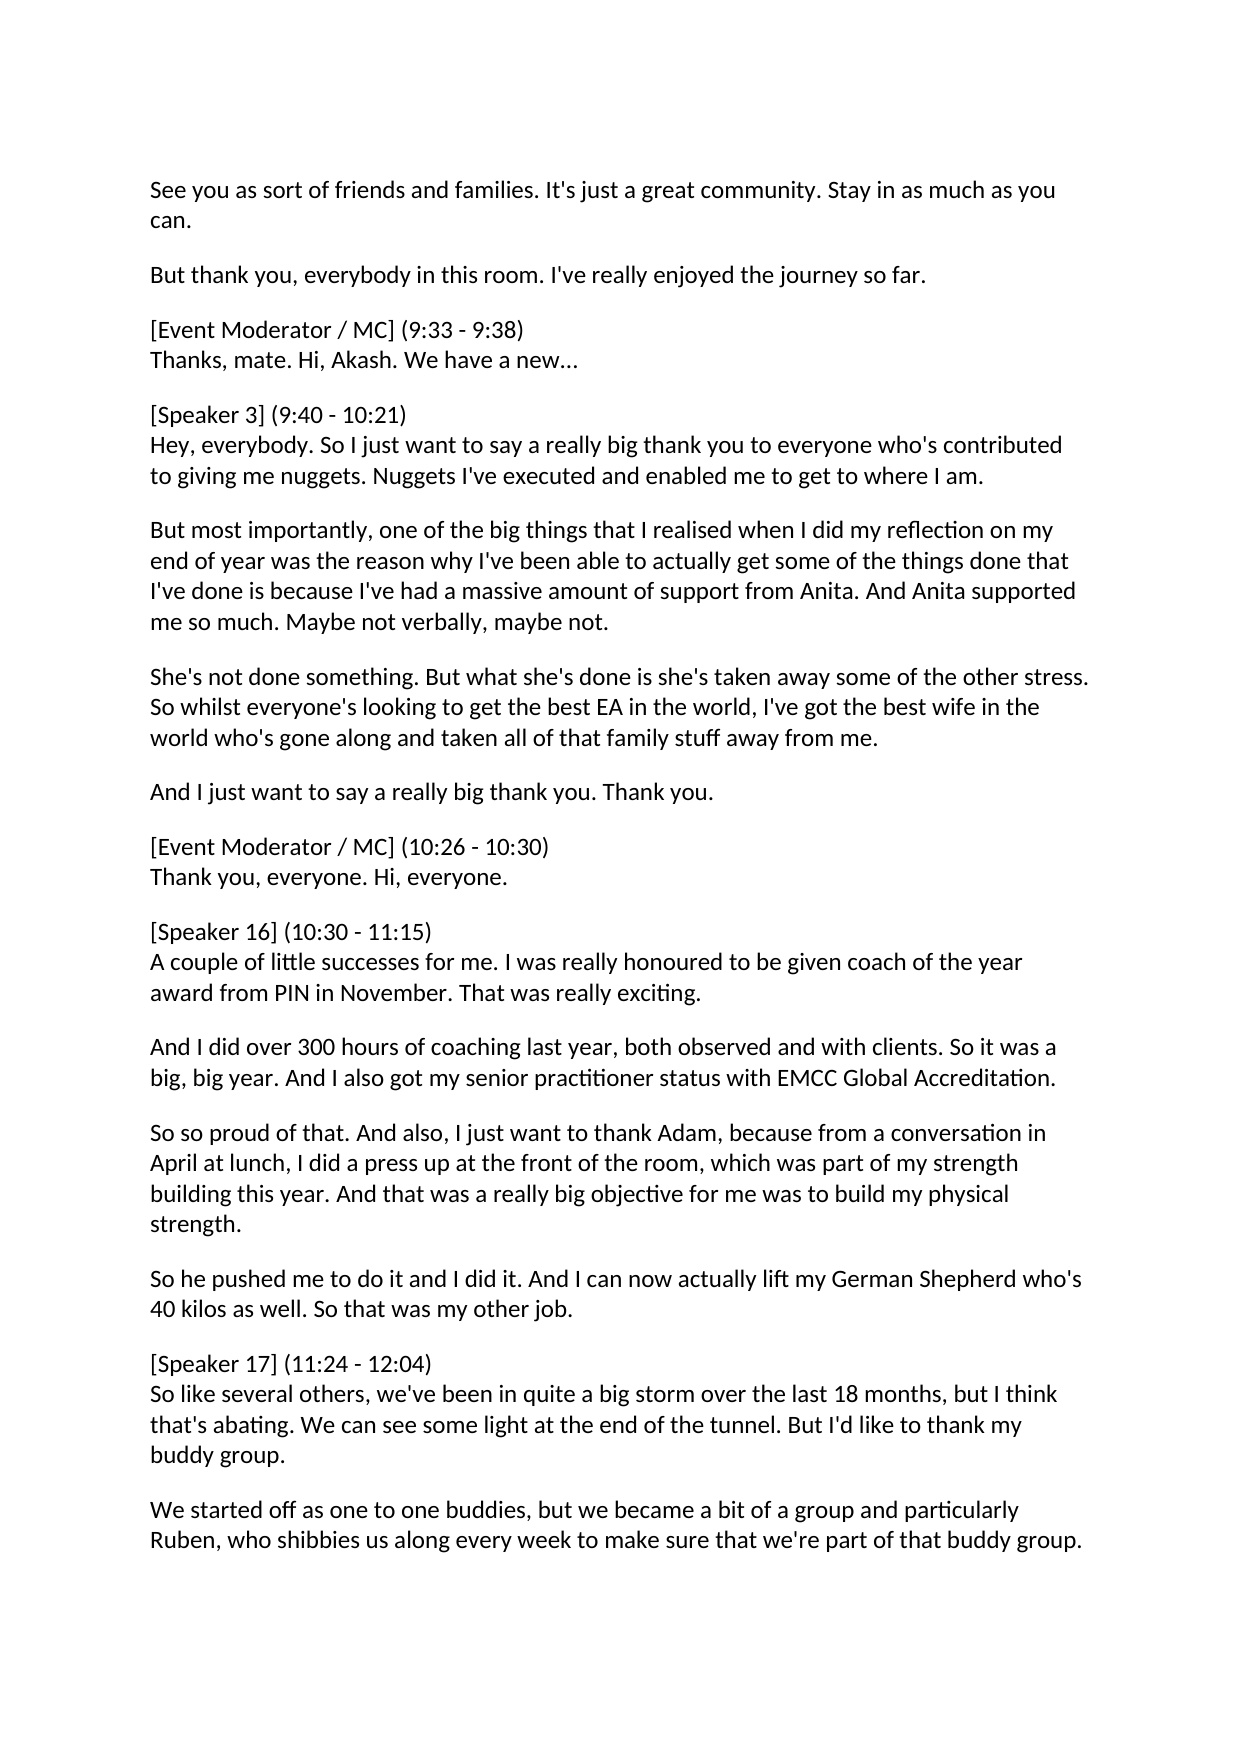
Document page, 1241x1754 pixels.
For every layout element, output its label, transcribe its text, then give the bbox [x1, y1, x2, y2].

text [Event Moderator / MC] (9:33 - 9:38) [150, 314, 1090, 344]
text And I did over 300 hours of coaching last year, both observed and with clients. So it was a big, big year. And I also got my senior practitioner status with EMCC Global Accreditation. [150, 1032, 1090, 1093]
text Hey, everybody. So I just want to say a really big thank you to everyone who's contributed to giving me nuggets. Nuggets I've executed and enabled me to get to where I am. [150, 429, 1090, 490]
text But thank you, everybody in this room. I've really enjoyed the journey so far. [150, 259, 1090, 290]
text But most importantly, one of the big things that I realised when I did my reflection on my end of year was the reason why I've been able to actually get some of the things done that I've done is because I've had a massive amount of support from Anita. And Anita supported me so much. Maybe not verbally, maybe not. [150, 514, 1090, 637]
text So so proud of that. And also, I just want to thank Adam, because from a conversation in April at lunch, I did a press up at the front of the room, which was part of my strength building this year. And that was a really big objective for me was to build my physical strength. [150, 1117, 1090, 1239]
text See you as sort of friends and families. It's just a great community. Stay in as much as you can. [150, 174, 1090, 235]
text Thanks, mate. Hi, Akash. We have a new... [150, 344, 1090, 375]
text So like several others, we've been in quite a big storm over the last 18 months, but I think that's abating. We can see some light at the end of the tunnel. But I'd like to thank my buddy group. [150, 1378, 1090, 1470]
text Thank you, everyone. Hi, everyone. [150, 861, 1090, 892]
text [Speaker 16] (10:30 - 11:15) [150, 916, 1090, 946]
text [Speaker 17] (11:24 - 12:04) [150, 1348, 1090, 1378]
text A couple of little successes for me. I was really honoured to be given coach of the year award from PIN in November. That was really exciting. [150, 946, 1090, 1007]
text [Event Moderator / MC] (10:26 - 10:30) [150, 831, 1090, 861]
text She's not done something. But what she's done is she's taken away some of the other stress. So whilst everyone's looking to get the best EA in the world, I've got the best wife in the world who's gone along and taken all of that family stuff away from me. [150, 661, 1090, 752]
text So he pushed me to do it and I did it. And I can now actually lift my German Shepherd who's 40 kilos as well. So that was my other job. [150, 1263, 1090, 1324]
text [150, 1494, 1090, 1555]
text And I just want to say a really big thank you. Thank you. [150, 776, 1090, 807]
text [Speaker 3] (9:40 - 10:21) [150, 399, 1090, 429]
